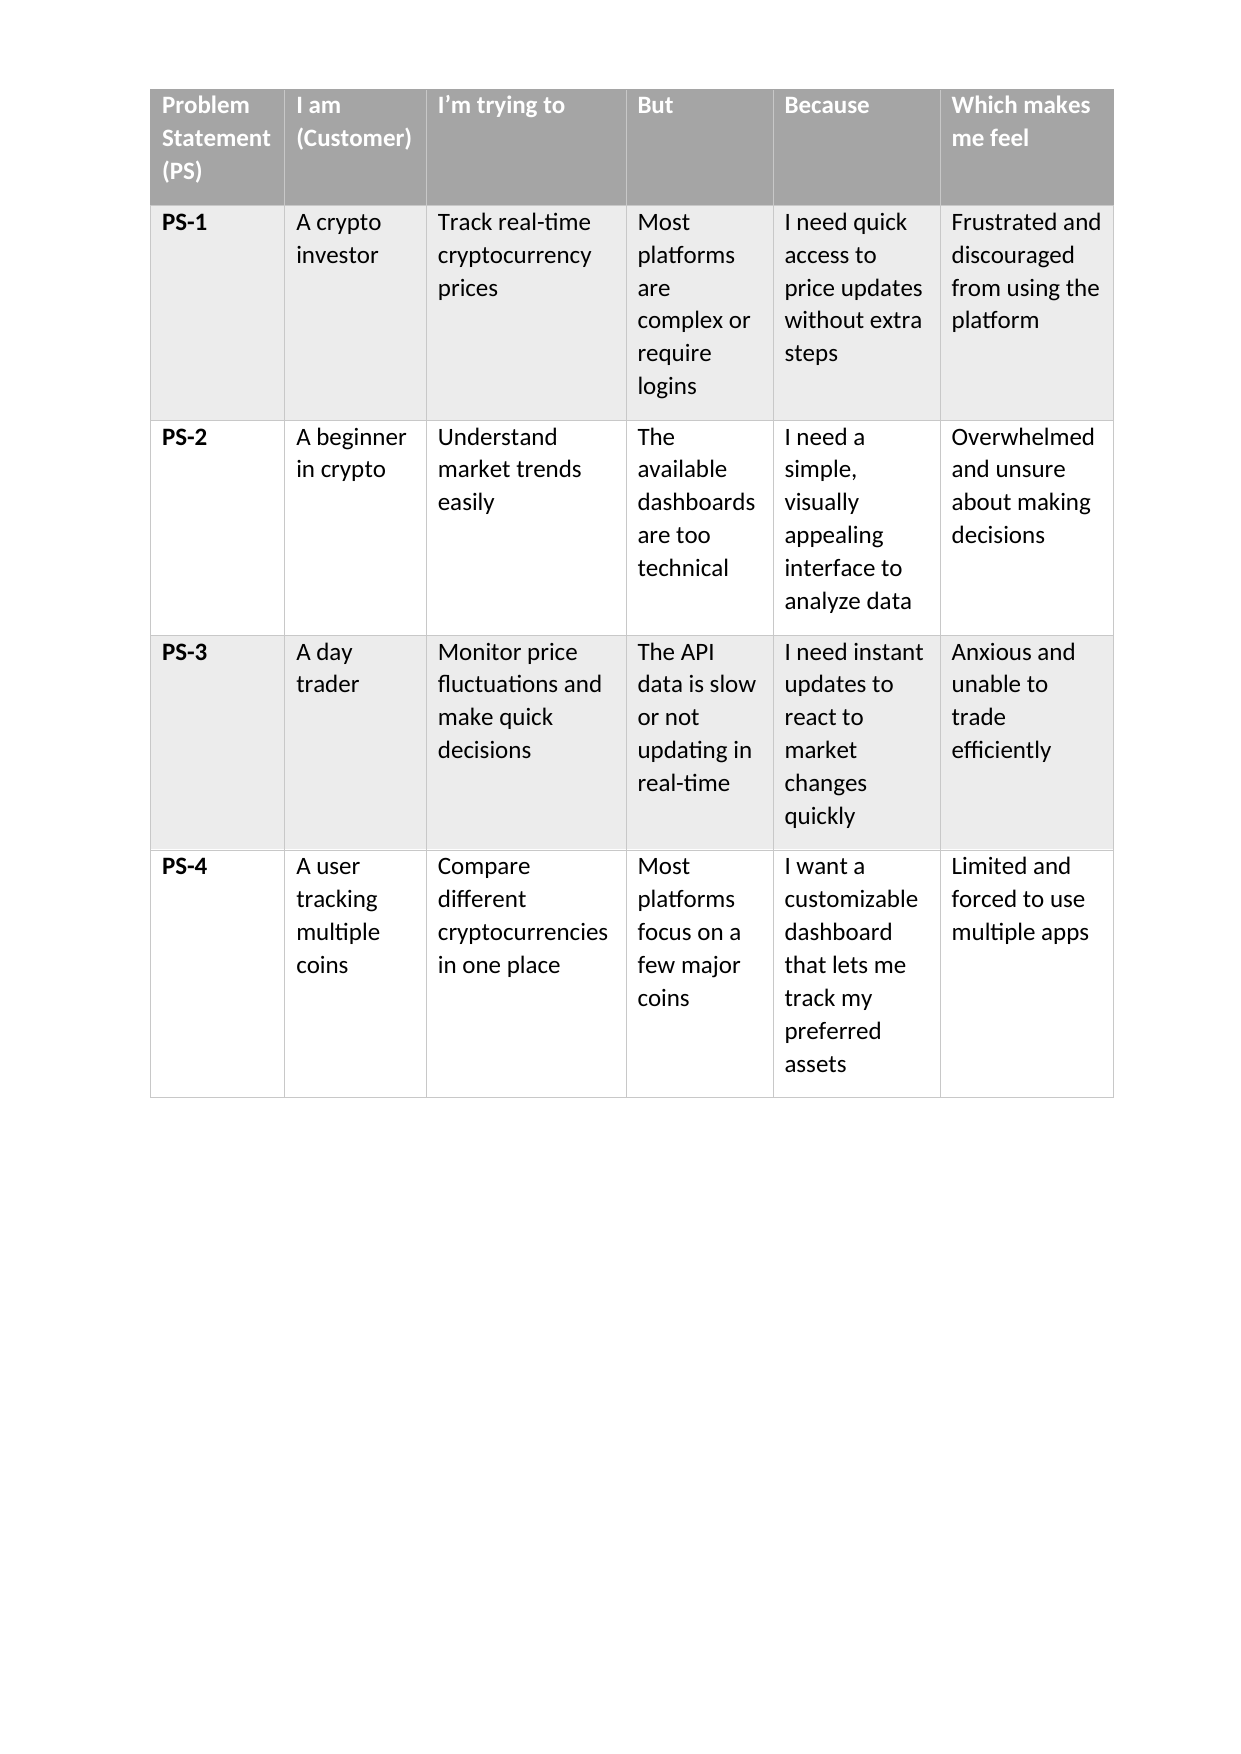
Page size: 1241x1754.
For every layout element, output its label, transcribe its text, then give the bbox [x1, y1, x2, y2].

table_cell Understand market trends easily [427, 421, 626, 634]
table_cell Monitor price fluctuations and make quick decisions [427, 636, 626, 849]
table_header I’m trying to [427, 90, 626, 205]
table_header Which makes me feel [941, 90, 1113, 205]
table_cell A user tracking multiple coins [285, 851, 426, 1097]
table_header But [627, 90, 773, 205]
table_cell Track real-time cryptocurrency prices [427, 206, 626, 420]
table_cell PS-2 [151, 421, 284, 634]
table_cell A day trader [285, 636, 426, 849]
table_cell Overwhelmed and unsure about making decisions [941, 421, 1113, 634]
table_header Because [774, 90, 940, 205]
table_cell Frustrated and discouraged from using the platform [941, 206, 1113, 420]
table_cell I need instant updates to react to market changes quickly [774, 636, 940, 849]
table_cell A crypto investor [285, 206, 426, 420]
table_cell I need quick access to price updates without extra steps [774, 206, 940, 420]
table_cell Limited and forced to use multiple apps [941, 851, 1113, 1097]
table_cell PS-1 [151, 206, 284, 420]
table_cell A beginner in crypto [285, 421, 426, 634]
table_cell I want a customizable dashboard that lets me track my preferred assets [774, 851, 940, 1097]
table_header I am (Customer) [285, 90, 426, 205]
table_cell The available dashboards are too technical [627, 421, 773, 634]
table_cell Compare different cryptocurrencies in one place [427, 851, 626, 1097]
table_cell Most platforms are complex or require logins [627, 206, 773, 420]
table_cell The API data is slow or not updating in real-time [627, 636, 773, 849]
table_cell I need a simple, visually appealing interface to analyze data [774, 421, 940, 634]
table_cell PS-4 [151, 851, 284, 1097]
table_cell Anxious and unable to trade efficiently [941, 636, 1113, 849]
table_cell PS-3 [151, 636, 284, 849]
table_header Problem Statement (PS) [151, 90, 284, 205]
table_cell Most platforms focus on a few major coins [627, 851, 773, 1097]
